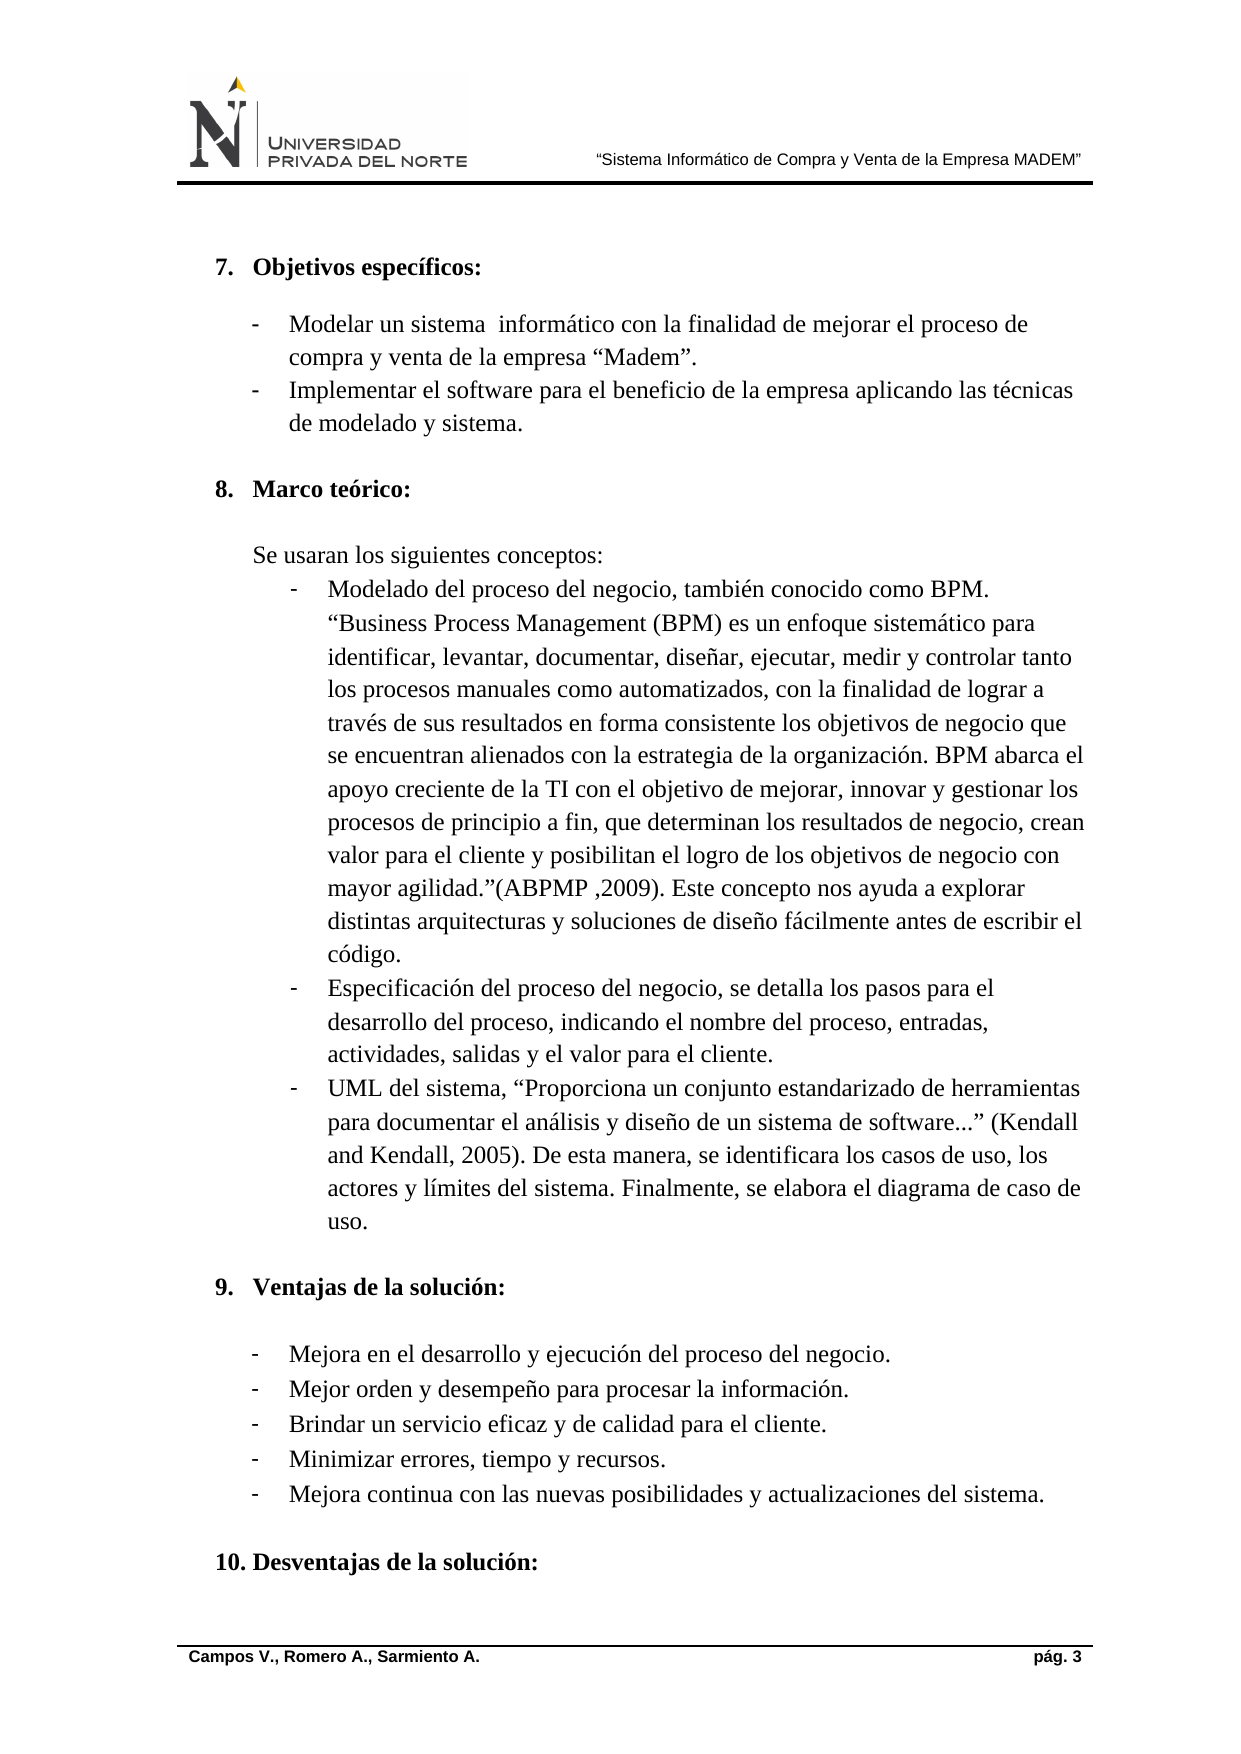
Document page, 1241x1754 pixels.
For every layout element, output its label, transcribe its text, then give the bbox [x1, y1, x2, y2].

list Se usaran los siguientes conceptos: [252, 541, 1092, 569]
list Mejor orden y desempeño para procesar la información. [251, 1373, 1092, 1404]
list Modelado del proceso del negocio, también conocido como BPM. [290, 573, 1092, 604]
list Desventajas de la solución: [215, 1547, 1092, 1575]
list Especificación del proceso del negocio, se detalla los pasos para el desarrollo del proceso, indicando el nombre del proceso, entradas, actividades, salidas y el valor para el cliente. [290, 972, 1092, 1068]
list Objetivos específicos: [215, 252, 1092, 280]
list “Business Process Management (BPM) es un enfoque sistemático para identificar, levantar, documentar, diseñar, ejecutar, medir y controlar tanto los procesos manuales como automatizados, con la finalidad de lograr a través de sus resultados en forma consistente los objetivos de negocio que se encuentran alienados con la estrategia de la organización. BPM abarca el apoyo creciente de la TI con el objetivo de mejorar, innovar y gestionar los procesos de principio a fin, que determinan los resultados de negocio, crean valor para el cliente y posibilitan el logro de los objetivos de negocio con mayor agilidad.”(ABPMP ,2009). Este concepto nos ayuda a explorar distintas arquitecturas y soluciones de diseño fácilmente antes de escribir el código. [327, 608, 1092, 967]
picture [188, 73, 469, 169]
list Modelar un sistema informático con la finalidad de mejorar el proceso de compra y venta de la empresa “Madem”. [251, 309, 1092, 371]
list Ventajas de la solución: [215, 1272, 1092, 1301]
list Implementar el software para el beneficio de la empresa aplicando las técnicas de modelado y sistema. [251, 375, 1092, 437]
list Mejora en el desarrollo y ejecución del proceso del negocio. [251, 1338, 1092, 1369]
list Brindar un servicio eficaz y de calidad para el cliente. [251, 1408, 1092, 1439]
list Marco teórico: [215, 474, 1092, 503]
list UML del sistema, “Proporciona un conjunto estandarizado de herramientas para documentar el análisis y diseño de un sistema de software...” (Kendall and Kendall, 2005). De esta manera, se identificara los casos de uso, los actores y límites del sistema. Finalmente, se elabora el diagrama de caso de uso. [290, 1073, 1092, 1235]
list Minimizar errores, tiempo y recursos. [251, 1443, 1092, 1474]
list Mejora continua con las nuevas posibilidades y actualizaciones del sistema. [251, 1478, 1092, 1509]
